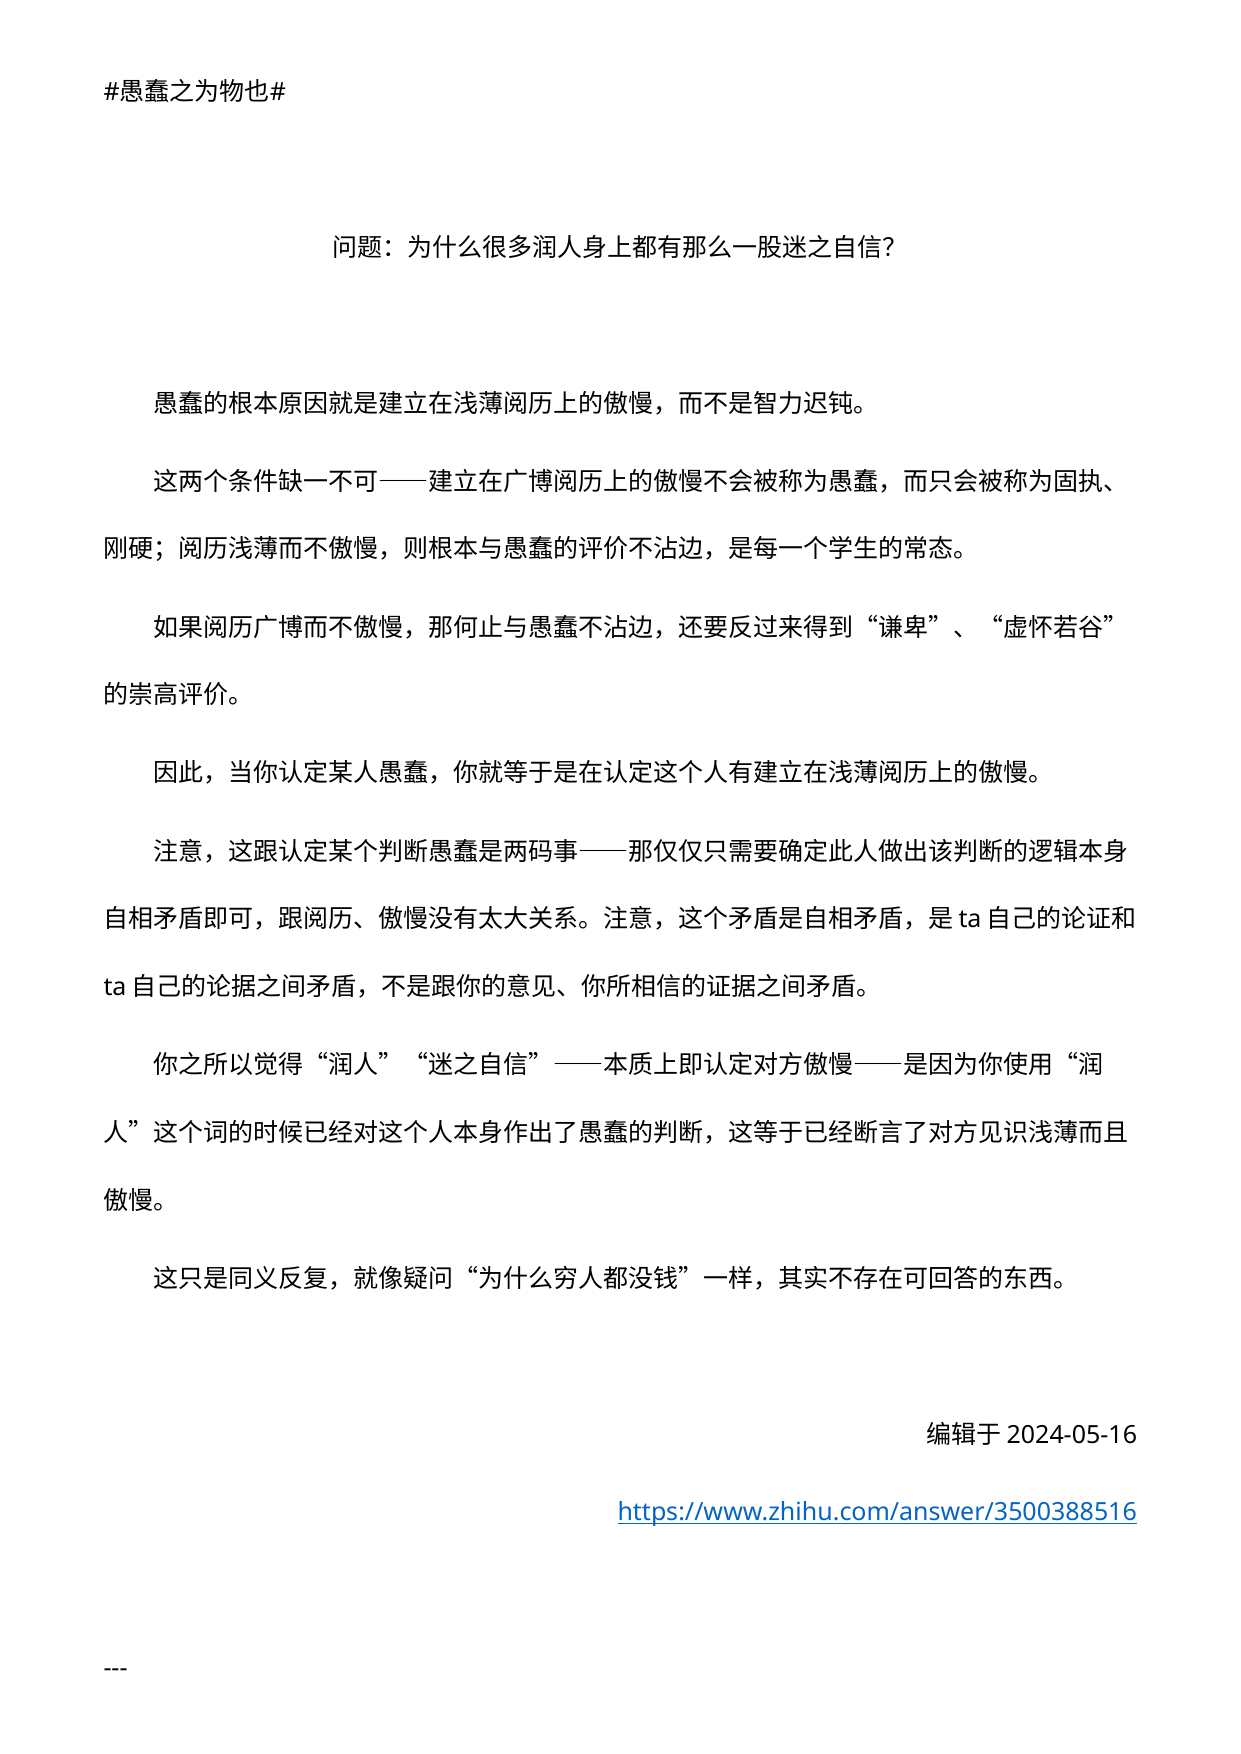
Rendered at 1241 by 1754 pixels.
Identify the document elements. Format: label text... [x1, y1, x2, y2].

text 这两个条件缺一不可——建立在广博阅历上的傲慢不会被称为愚蠢，而只会被称为固执、刚硬；阅历浅薄而不傲慢，则根本与愚蠢的评价不沾边，是每一个学生的常态。 [103, 445, 1137, 581]
text 问题：为什么很多润人身上都有那么一股迷之自信？ [103, 211, 1137, 279]
text 愚蠢的根本原因就是建立在浅薄阅历上的傲慢，而不是智力迟钝。 [103, 367, 1137, 435]
text 这只是同义反复，就像疑问“为什么穷人都没钱”一样，其实不存在可回答的东西。 [103, 1243, 1137, 1311]
text 编辑于 2024-05-16 [103, 1399, 1137, 1467]
text 因此，当你认定某人愚蠢，你就等于是在认定这个人有建立在浅薄阅历上的傲慢。 [103, 737, 1137, 805]
text 如果阅历广博而不傲慢，那何止与愚蠢不沾边，还要反过来得到“谦卑”、“虚怀若谷”的崇高评价。 [103, 591, 1137, 727]
text 你之所以觉得“润人”“迷之自信”——本质上即认定对方傲慢——是因为你使用“润人”这个词的时候已经对这个人本身作出了愚蠢的判断，这等于已经断言了对方见识浅薄而且傲慢。 [103, 1029, 1137, 1233]
text --- [103, 1633, 1137, 1701]
text #愚蠢之为物也# [103, 55, 1137, 123]
text 注意，这跟认定某个判断愚蠢是两码事——那仅仅只需要确定此人做出该判断的逻辑本身自相矛盾即可，跟阅历、傲慢没有太大关系。注意，这个矛盾是自相矛盾，是ta自己的论证和ta自己的论据之间矛盾，不是跟你的意见、你所相信的证据之间矛盾。 [103, 815, 1137, 1019]
text https://www.zhihu.com/answer/3500388516 [103, 1477, 1137, 1545]
